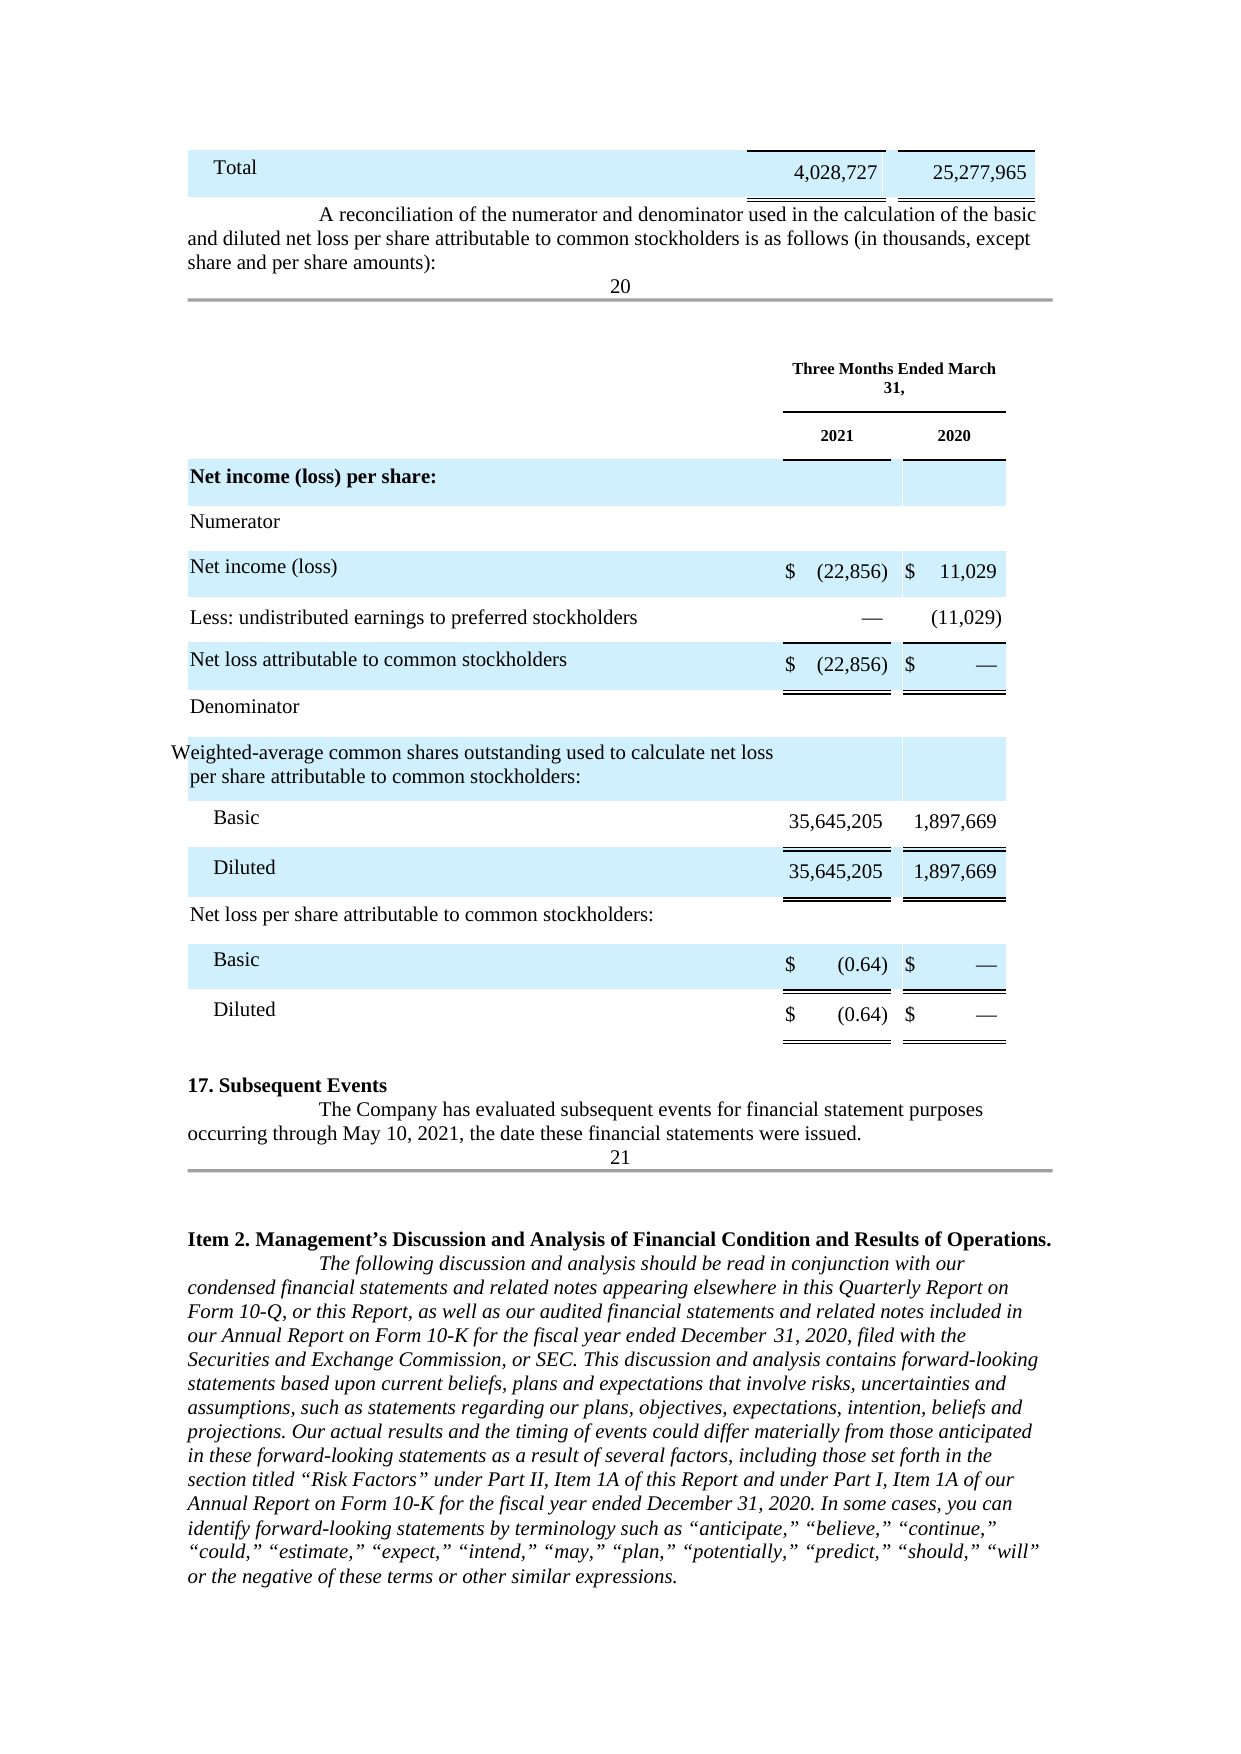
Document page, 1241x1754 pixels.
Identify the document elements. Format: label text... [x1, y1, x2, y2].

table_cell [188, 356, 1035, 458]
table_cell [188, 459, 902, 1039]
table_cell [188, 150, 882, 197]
text 17. Subsequent Events [187, 1073, 1053, 1097]
text Item 2. Management’s Discussion and Analysis of Financial Condition and Results of Operations. [187, 1227, 1053, 1251]
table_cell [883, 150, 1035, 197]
text 20 [187, 274, 1053, 298]
text 21 [187, 1145, 1053, 1169]
text The Company has evaluated subsequent events for financial statement purposes occurring through May 10, 2021, the date these financial statements were issued. [187, 1097, 1053, 1145]
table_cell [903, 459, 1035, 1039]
text A reconciliation of the numerator and denominator used in the calculation of the basic and diluted net loss per share attributable to common stockholders is as follows (in thousands, except share and per share amounts): [187, 202, 1053, 274]
text The following discussion and analysis should be read in conjunction with our condensed financial statements and related notes appearing elsewhere in this Quarterly Report on Form 10-Q, or this Report, as well as our audited financial statements and related notes included in our Annual Report on Form 10-K for the fiscal year ended December 31, 2020, filed with the Securities and Exchange Commission, or SEC. This discussion and analysis contains forward-looking statements based upon current beliefs, plans and expectations that involve risks, uncertainties and assumptions, such as statements regarding our plans, objectives, expectations, intention, beliefs and projections. Our actual results and the timing of events could differ materially from those anticipated in these forward-looking statements as a result of several factors, including those set forth in the section titled “Risk Factors” under Part II, Item 1A of this Report and under Part I, Item 1A of our Annual Report on Form 10-K for the fiscal year ended December 31, 2020. In some cases, you can identify forward-looking statements by terminology such as “anticipate,” “believe,” “continue,” “could,” “estimate,” “expect,” “intend,” “may,” “plan,” “potentially,” “predict,” “should,” “will” or the negative of these terms or other similar expressions. [187, 1251, 1053, 1588]
